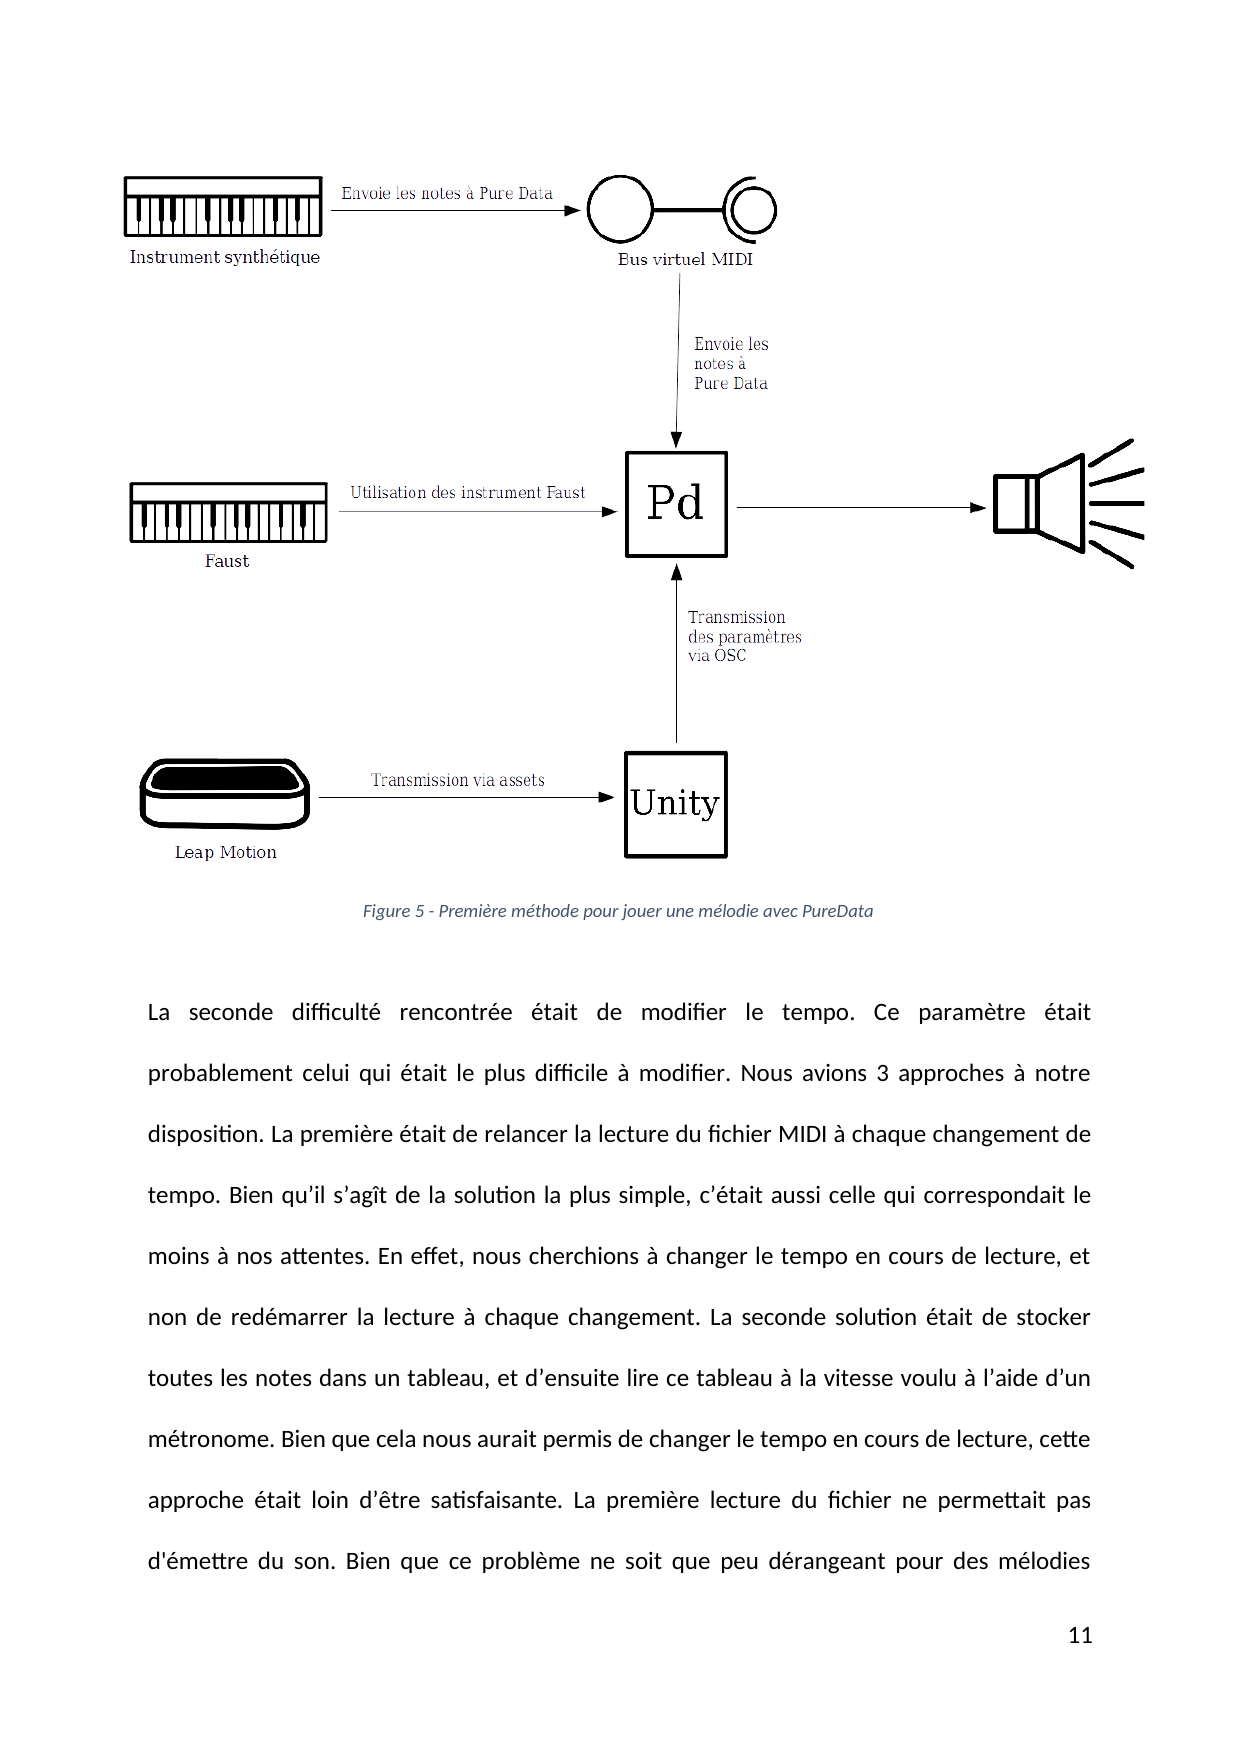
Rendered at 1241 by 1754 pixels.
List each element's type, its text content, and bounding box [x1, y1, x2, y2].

picture [96, 147, 1145, 890]
